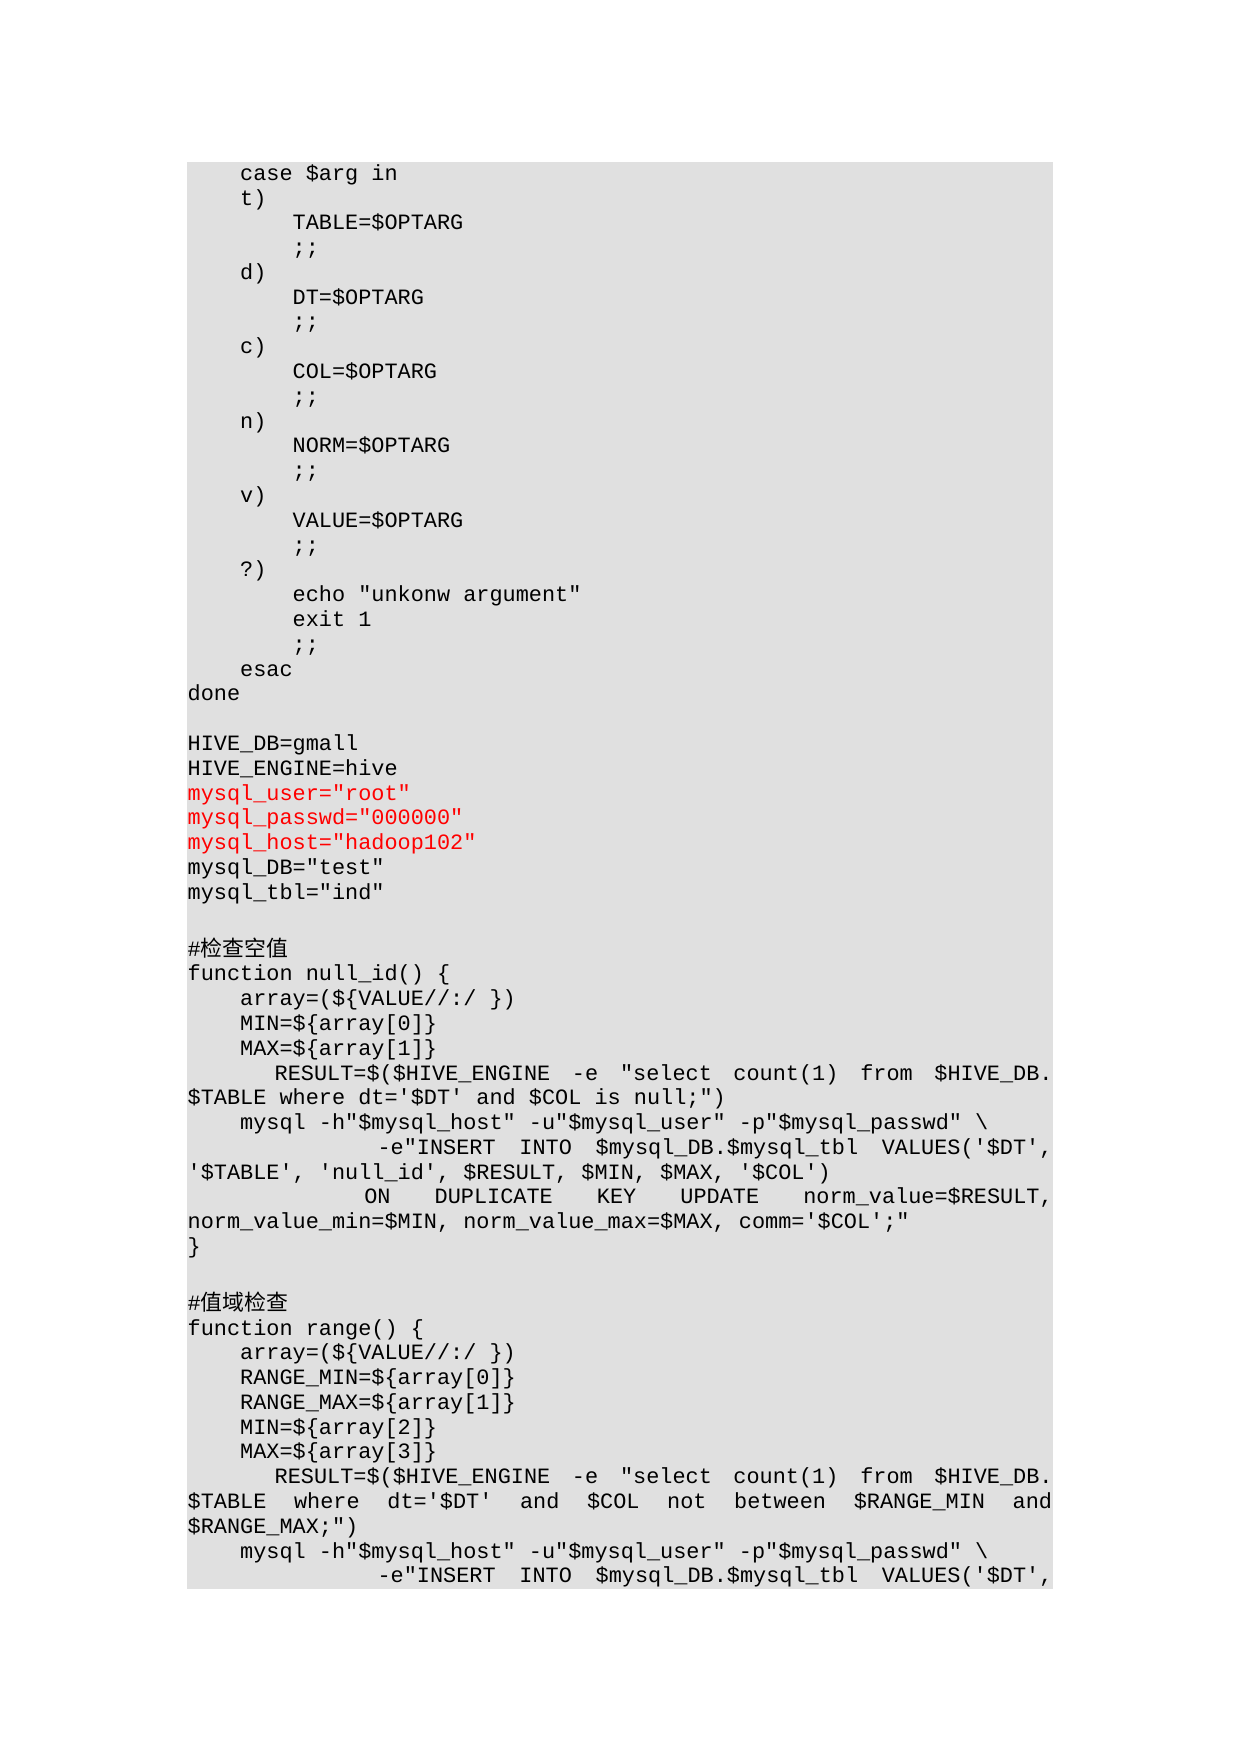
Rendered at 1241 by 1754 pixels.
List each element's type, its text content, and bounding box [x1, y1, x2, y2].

text RANGE_MAX=${array[1]} [187, 1391, 1053, 1416]
text c) [187, 336, 1053, 360]
text case $arg in [187, 162, 1053, 187]
text exit 1 [187, 608, 1053, 633]
text ;; [187, 534, 1053, 559]
text ;; [187, 459, 1053, 484]
text mysql -h"$mysql_host" -u"$mysql_user" -p"$mysql_passwd" \ [187, 1540, 1053, 1565]
text mysql_user="root" [187, 782, 1053, 807]
text function null_id() { [187, 962, 1053, 987]
text HIVE_ENGINE=hive [187, 757, 1053, 782]
text #检查空值 [187, 931, 1053, 962]
text done [187, 683, 1053, 707]
text #值域检查 [187, 1285, 1053, 1317]
text MIN=${array[2]} [187, 1416, 1053, 1441]
text HIVE_DB=gmall [187, 732, 1053, 757]
text ;; [187, 385, 1053, 410]
text ON DUPLICATE KEY UPDATE norm_value=$RESULT, norm_value_min=$MIN, norm_value_max=$MAX, comm='$COL';" [187, 1186, 1053, 1235]
text MAX=${array[1]} [187, 1037, 1053, 1062]
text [187, 1565, 1053, 1589]
text function range() { [187, 1317, 1053, 1342]
text ;; [187, 236, 1053, 261]
text RESULT=$($HIVE_ENGINE -e "select count(1) from $HIVE_DB.$TABLE where dt='$DT' and $COL not between $RANGE_MIN and $RANGE_MAX;") [187, 1466, 1053, 1540]
text n) [187, 410, 1053, 435]
text DT=$OPTARG [187, 286, 1053, 311]
text } [187, 1235, 1053, 1260]
text -e"INSERT INTO $mysql_DB.$mysql_tbl VALUES('$DT', '$TABLE', 'null_id', $RESULT, $MIN, $MAX, '$COL') [187, 1136, 1053, 1186]
text COL=$OPTARG [187, 360, 1053, 385]
text ;; [187, 311, 1053, 336]
text v) [187, 484, 1053, 509]
text esac [187, 658, 1053, 683]
text array=(${VALUE//:/ }) [187, 987, 1053, 1012]
text MIN=${array[0]} [187, 1012, 1053, 1037]
text VALUE=$OPTARG [187, 509, 1053, 534]
text d) [187, 261, 1053, 286]
text mysql_tbl="ind" [187, 881, 1053, 906]
text mysql_passwd="000000" [187, 807, 1053, 831]
text NORM=$OPTARG [187, 435, 1053, 459]
text echo "unkonw argument" [187, 583, 1053, 608]
text RANGE_MIN=${array[0]} [187, 1366, 1053, 1391]
text mysql -h"$mysql_host" -u"$mysql_user" -p"$mysql_passwd" \ [187, 1111, 1053, 1136]
text mysql_host="hadoop102" [187, 831, 1053, 856]
text ;; [187, 633, 1053, 658]
text mysql_DB="test" [187, 856, 1053, 881]
text MAX=${array[3]} [187, 1441, 1053, 1466]
text RESULT=$($HIVE_ENGINE -e "select count(1) from $HIVE_DB.$TABLE where dt='$DT' and $COL is null;") [187, 1062, 1053, 1111]
text array=(${VALUE//:/ }) [187, 1342, 1053, 1366]
text TABLE=$OPTARG [187, 212, 1053, 236]
text t) [187, 187, 1053, 212]
text ?) [187, 559, 1053, 583]
